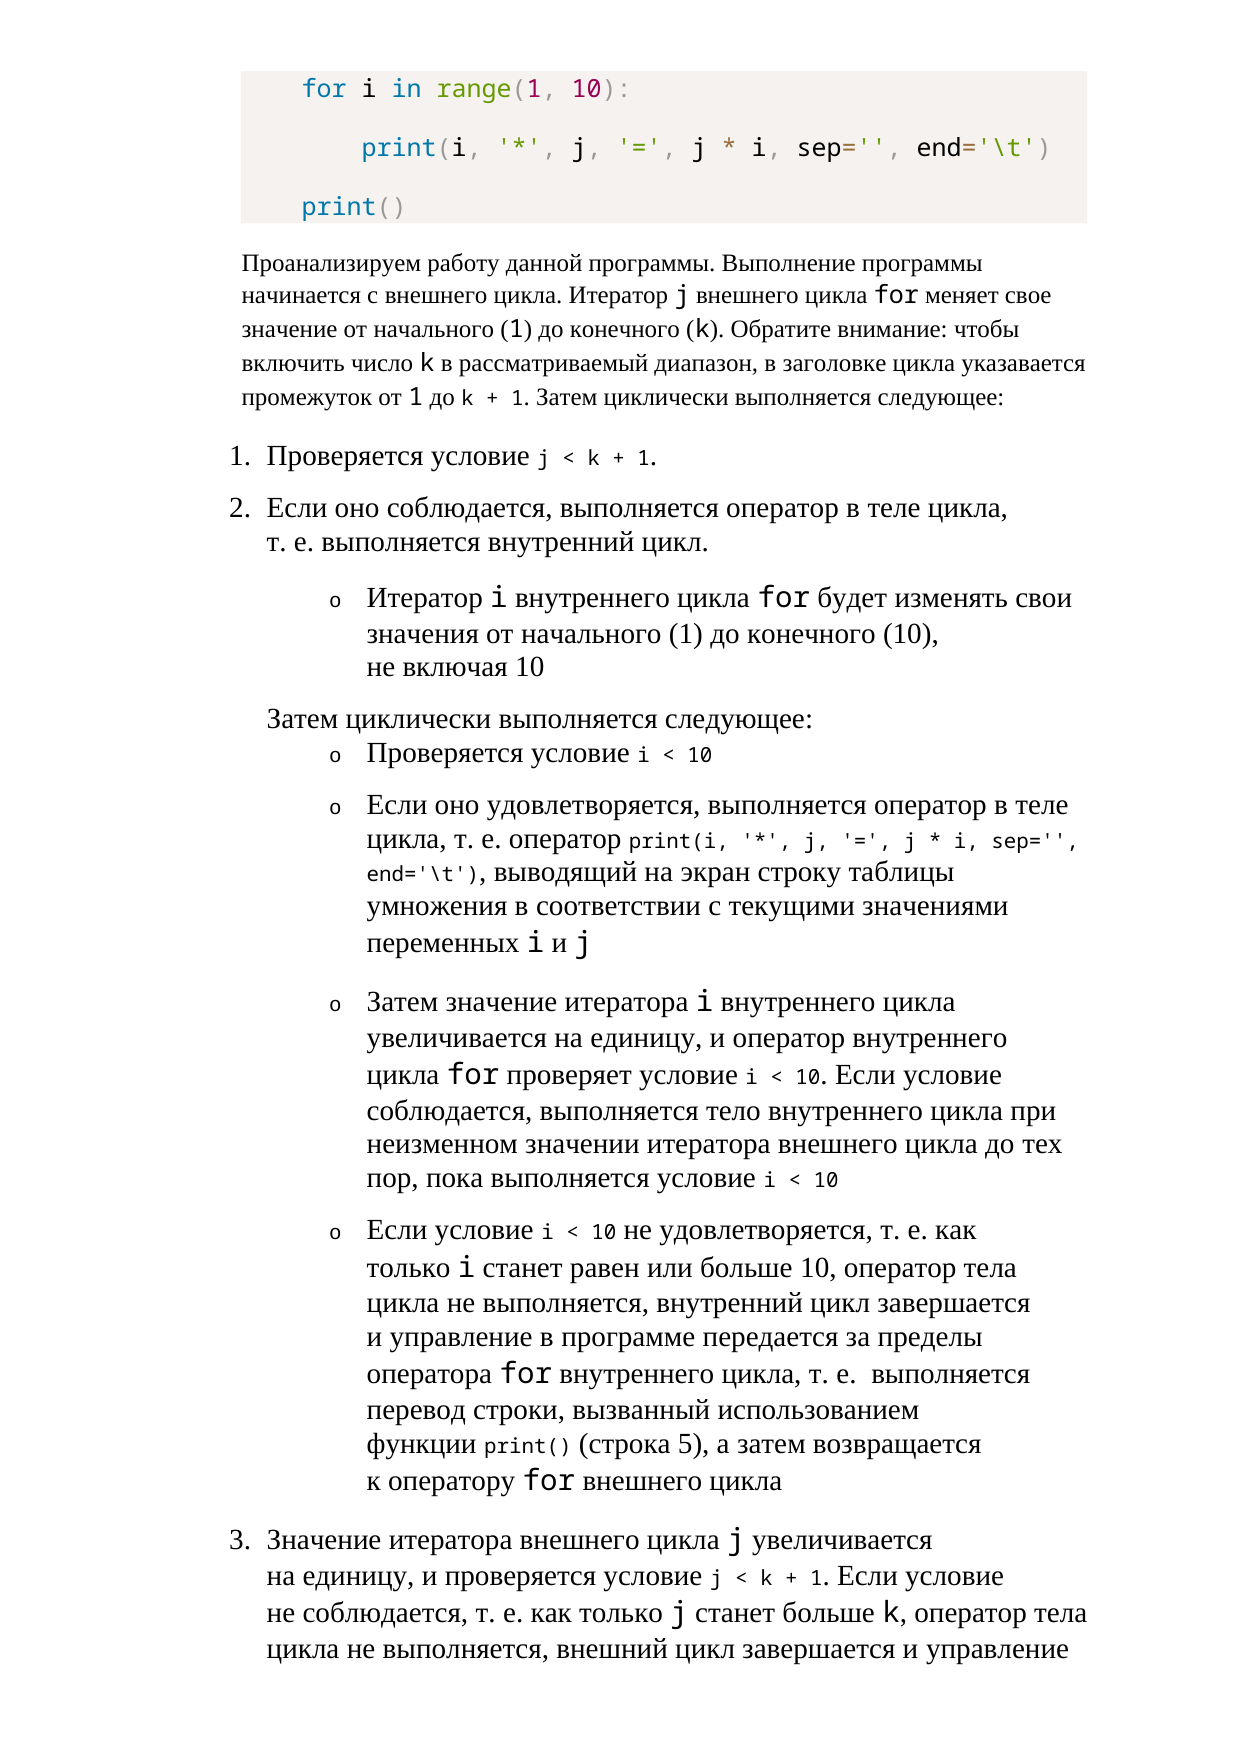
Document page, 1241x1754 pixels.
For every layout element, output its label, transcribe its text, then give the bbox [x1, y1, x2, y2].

list Затем значение итератора i внутреннего цикла увеличивается на единицу, и оператор внутреннего цикла for проверяет условие i < 10. Если условие соблюдается, выполняется тело внутреннего цикла при неизменном значении итератора внешнего цикла до тех пор, пока выполняется условие i < 10 [329, 980, 1087, 1194]
list Проверяется условие j < k + 1. [229, 438, 1087, 472]
list Проверяется условие i < 10 [329, 735, 1087, 769]
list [229, 1518, 1087, 1664]
list Итератор i внутреннего цикла for будет изменять свои значения от начального (1) до конечного (10), не включая 10 [329, 576, 1087, 683]
text print(i, '*', j, '=', j * i, sep='', end='\t') [241, 130, 1087, 164]
list Если оно удовлетворяется, выполняется оператор в теле цикла, т. е. оператор print(i, '*', j, '=', j * i, sep='', end='\t'), выводящий на экран строку таблицы умножения в соответствии с текущими значениями переменных i и j [329, 787, 1087, 961]
text Проанализируем работу данной программы. Выполнение программы начинается с внешнего цикла. Итератор j внешнего цикла for меняет свое значение от начального (1) до конечного (k). Обратите внимание: чтобы включить число k в рассматриваемый диапазон, в заголовке цикла указавается промежуток от 1 до k + 1. Затем циклически выполняется следующее: [241, 248, 1087, 413]
list Если оно соблюдается, выполняется оператор в теле цикла, т. е. выполняется внутренний цикл. [229, 490, 1087, 557]
list Если условие i < 10 не удовлетворяется, т. е. как только i станет равен или больше 10, оператор тела цикла не выполняется, внутренний цикл завершается и управление в программе передается за пределы оператора for внутреннего цикла, т. е. выполняется перевод строки, вызванный использованием функции print() (строка 5), а затем возвращается к оператору for внешнего цикла [329, 1212, 1087, 1499]
text for i in range(1, 10): [241, 71, 1087, 105]
text print() [241, 189, 1087, 223]
text Затем циклически выполняется следующее: [266, 702, 1087, 735]
